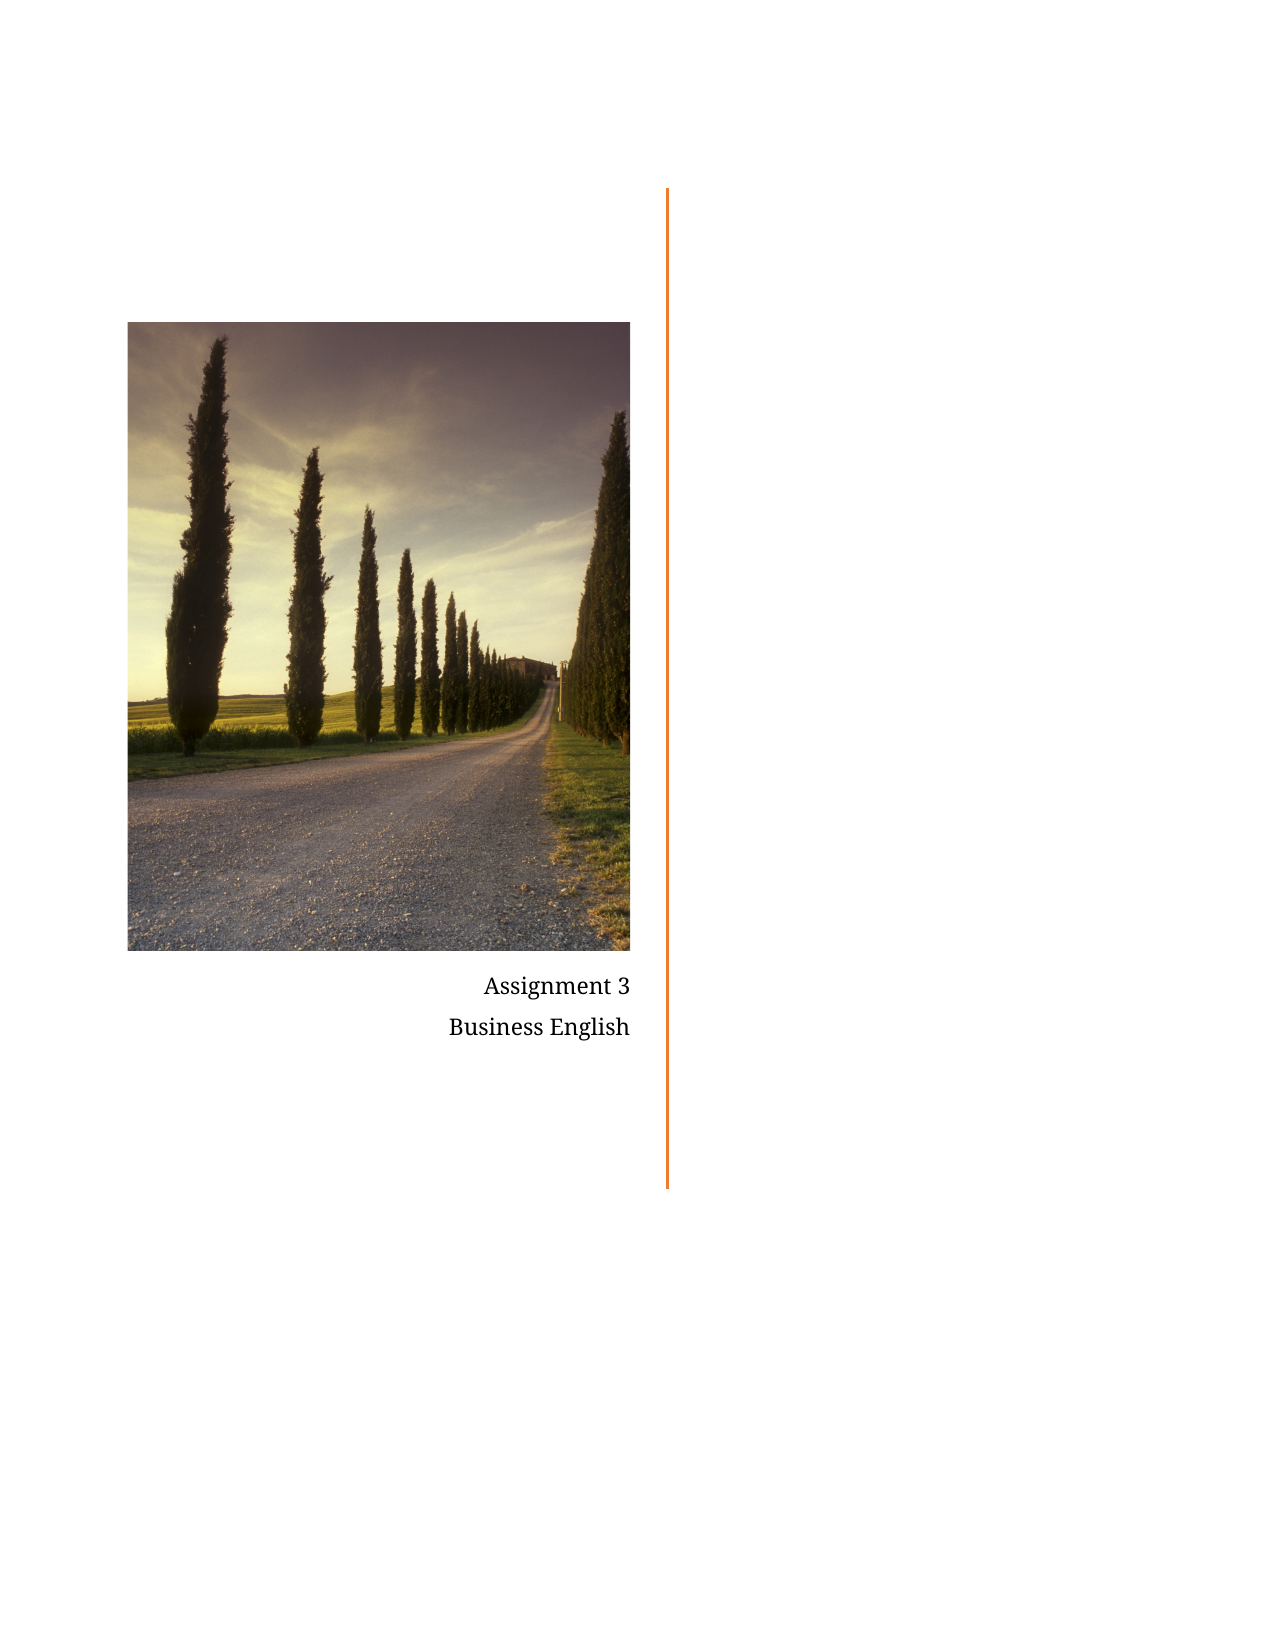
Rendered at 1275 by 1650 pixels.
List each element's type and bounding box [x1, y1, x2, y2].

picture [127, 322, 631, 951]
